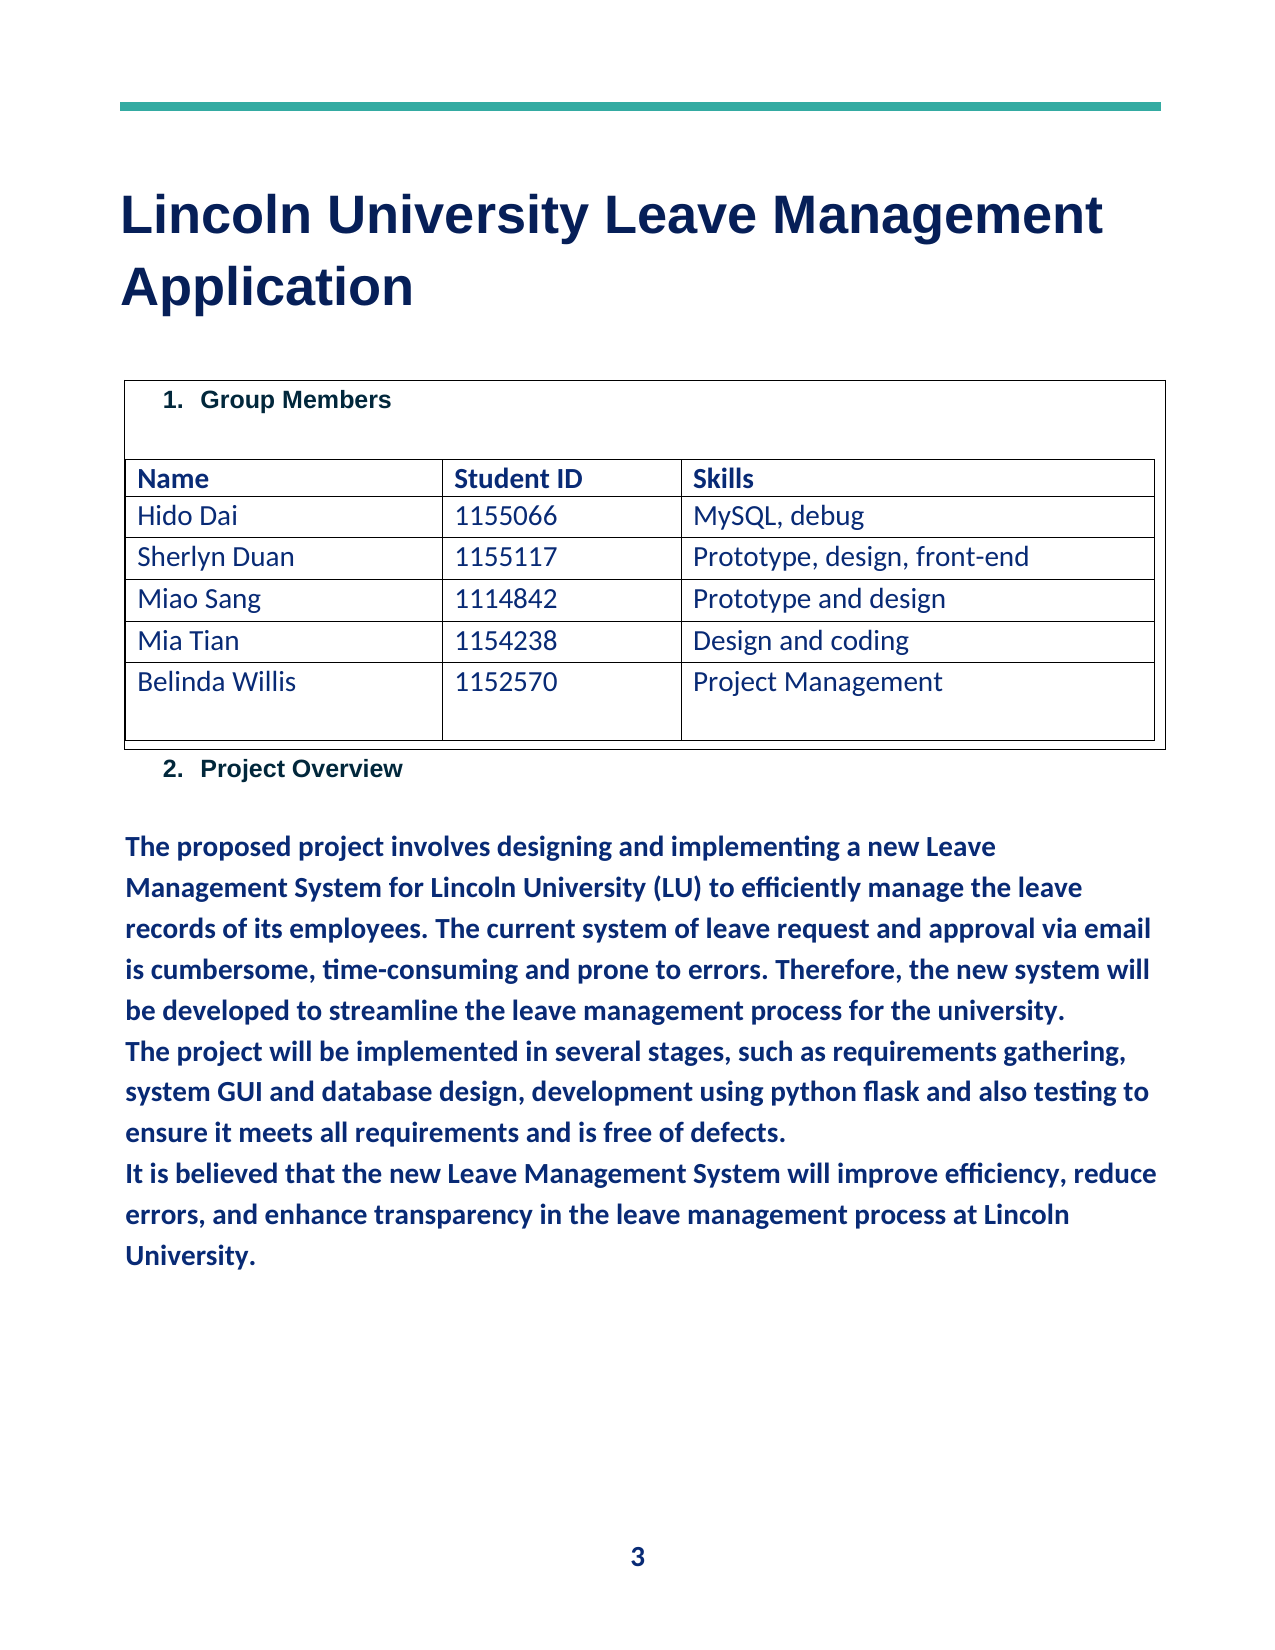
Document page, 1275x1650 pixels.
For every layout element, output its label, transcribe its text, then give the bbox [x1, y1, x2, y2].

table_header Group Members [125, 381, 1165, 749]
subtitle Lincoln University Leave Management Application [120, 182, 1155, 316]
table_cell Project Overview The proposed project involves designing and implementing a new Leave Management System for Lincoln University (LU) to efficiently manage the leave records of its employees. The current system of leave request and approval via email is cumbersome, time-consuming and prone to errors. Therefore, the new system will be developed to streamline the leave management process for the university. The project will be implemented in several stages, such as requirements gathering, system GUI and database design, development using python flask and also testing to ensure it meets all requirements and is free of defects. It is believed that the new Leave Management System will improve efficiency, reduce errors, and enhance transparency in the leave management process at Lincoln University. [125, 750, 1165, 1367]
